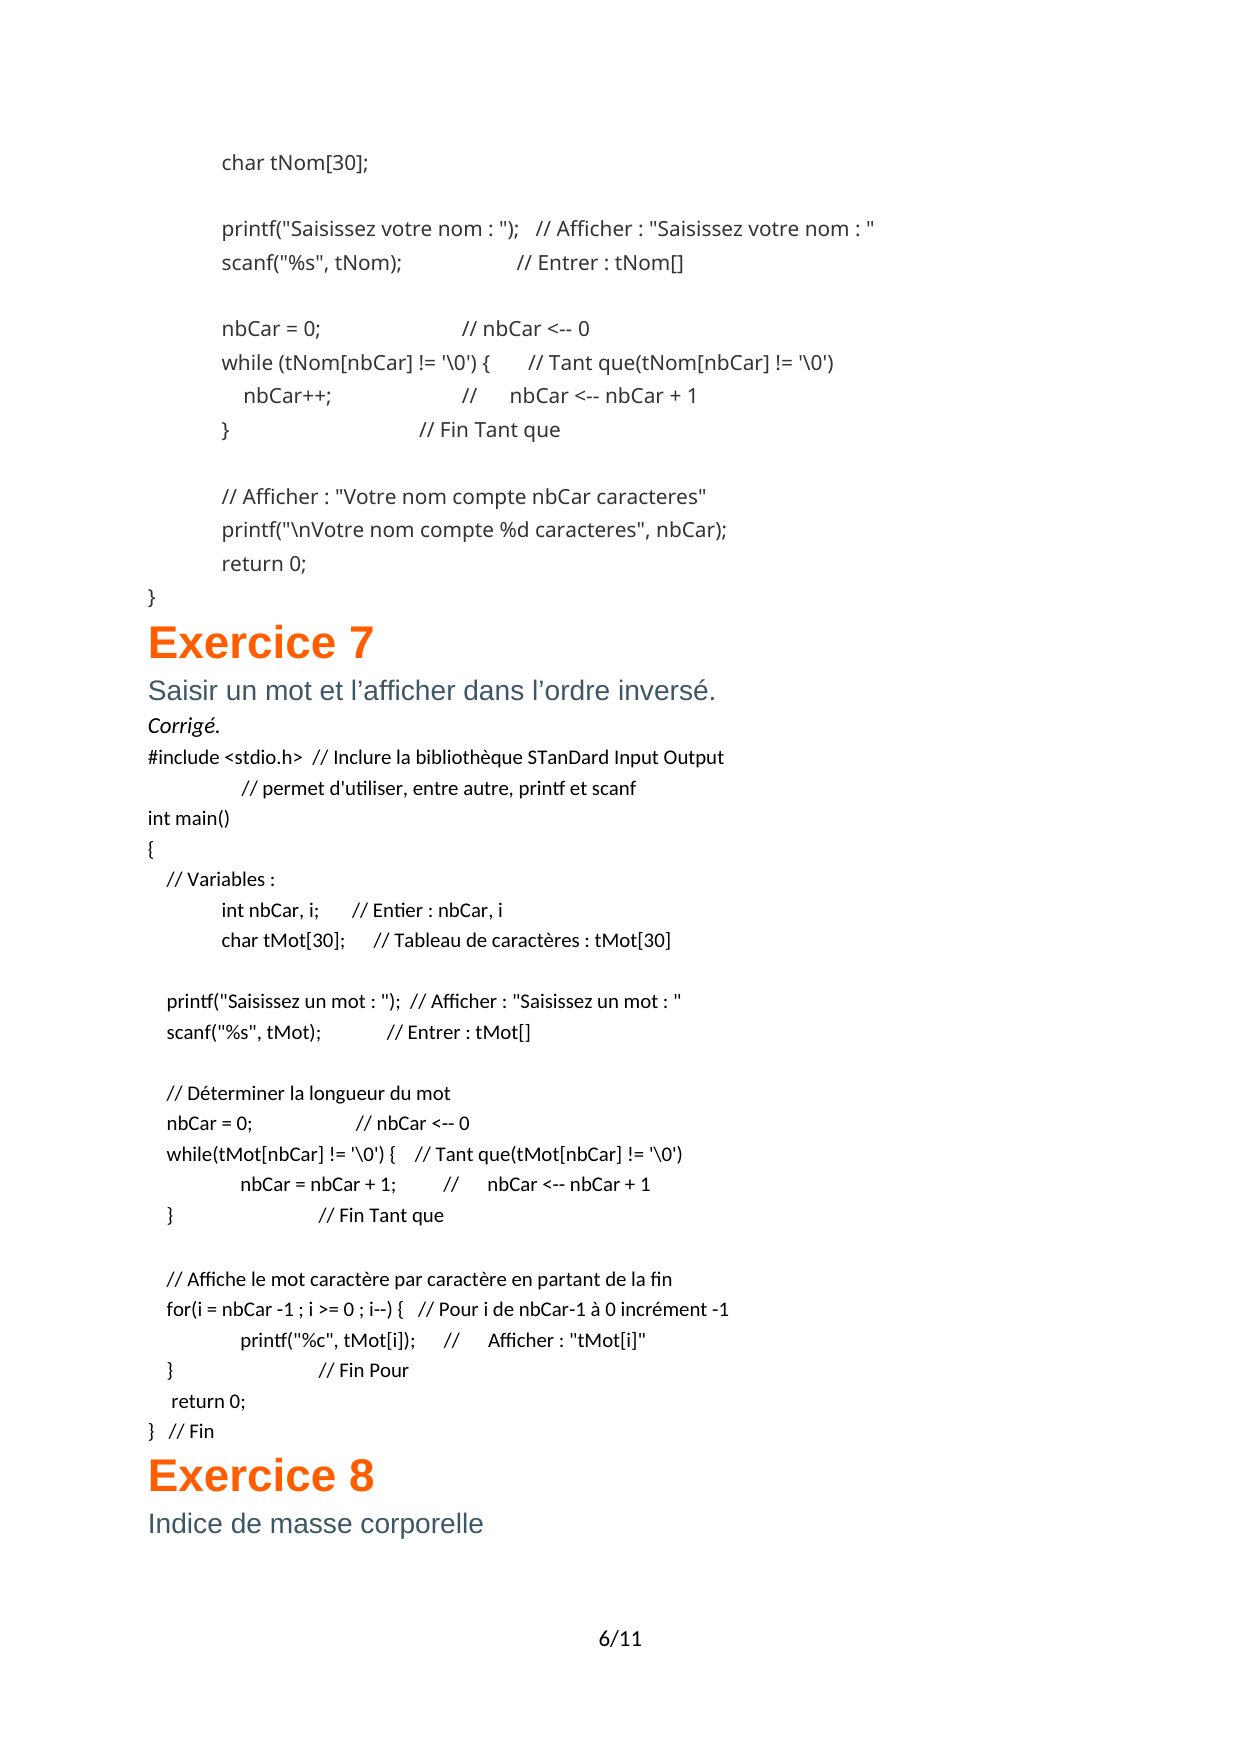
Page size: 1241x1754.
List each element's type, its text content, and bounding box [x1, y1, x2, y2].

text while(tMot[nbCar] != '\0') { // Tant que(tMot[nbCar] != '\0') [148, 1141, 1093, 1167]
text Corrigé. [148, 711, 1093, 739]
text } // Fin Tant que [148, 415, 1093, 443]
text { [148, 836, 1093, 861]
text #include <stdio.h> // Inclure la bibliothèque STanDard Input Output [148, 744, 1093, 770]
text for(i = nbCar -1 ; i >= 0 ; i--) { // Pour i de nbCar-1 à 0 incrément -1 [148, 1296, 1093, 1322]
text Saisir un mot et l’afficher dans l’ordre inversé. [148, 674, 1093, 706]
text printf("Saisissez votre nom : "); // Afficher : "Saisissez votre nom : " [148, 214, 1093, 243]
text printf("Saisissez un mot : "); // Afficher : "Saisissez un mot : " [148, 988, 1093, 1014]
text // Afficher : "Votre nom compte nbCar caracteres" [148, 482, 1093, 510]
text Exercice 8 [148, 1449, 1093, 1502]
text nbCar = 0; // nbCar <-- 0 [148, 314, 1093, 343]
text int nbCar, i; // Entier : nbCar, i [148, 897, 1093, 922]
text } // Fin Pour [148, 1357, 1093, 1383]
text scanf("%s", tMot); // Entrer : tMot[] [148, 1019, 1093, 1044]
text // permet d'utiliser, entre autre, printf et scanf [148, 775, 1093, 800]
text char tNom[30]; [148, 148, 1093, 176]
text } [148, 582, 1093, 611]
text char tMot[30]; // Tableau de caractères : tMot[30] [148, 927, 1093, 953]
text } // Fin [148, 1418, 1093, 1444]
text return 0; [148, 549, 1093, 577]
text return 0; [148, 1388, 1093, 1413]
text // Déterminer la longueur du mot [148, 1080, 1093, 1106]
text while (tNom[nbCar] != '\0') { // Tant que(tNom[nbCar] != '\0') [148, 348, 1093, 376]
text } // Fin Tant que [148, 1202, 1093, 1228]
text scanf("%s", tNom); // Entrer : tNom[] [148, 248, 1093, 276]
text int main() [148, 805, 1093, 831]
text printf("\nVotre nom compte %d caracteres", nbCar); [148, 515, 1093, 544]
text // Affiche le mot caractère par caractère en partant de la fin [148, 1266, 1093, 1291]
text nbCar = 0; // nbCar <-- 0 [148, 1111, 1093, 1136]
text Indice de masse corporelle [148, 1507, 1093, 1539]
text nbCar = nbCar + 1; // nbCar <-- nbCar + 1 [148, 1172, 1093, 1197]
text printf("%c", tMot[i]); // Afficher : "tMot[i]" [148, 1327, 1093, 1352]
subtitle Exercice 7 [148, 616, 1093, 669]
text nbCar++; // nbCar <-- nbCar + 1 [148, 382, 1093, 410]
text // Variables : [148, 866, 1093, 892]
